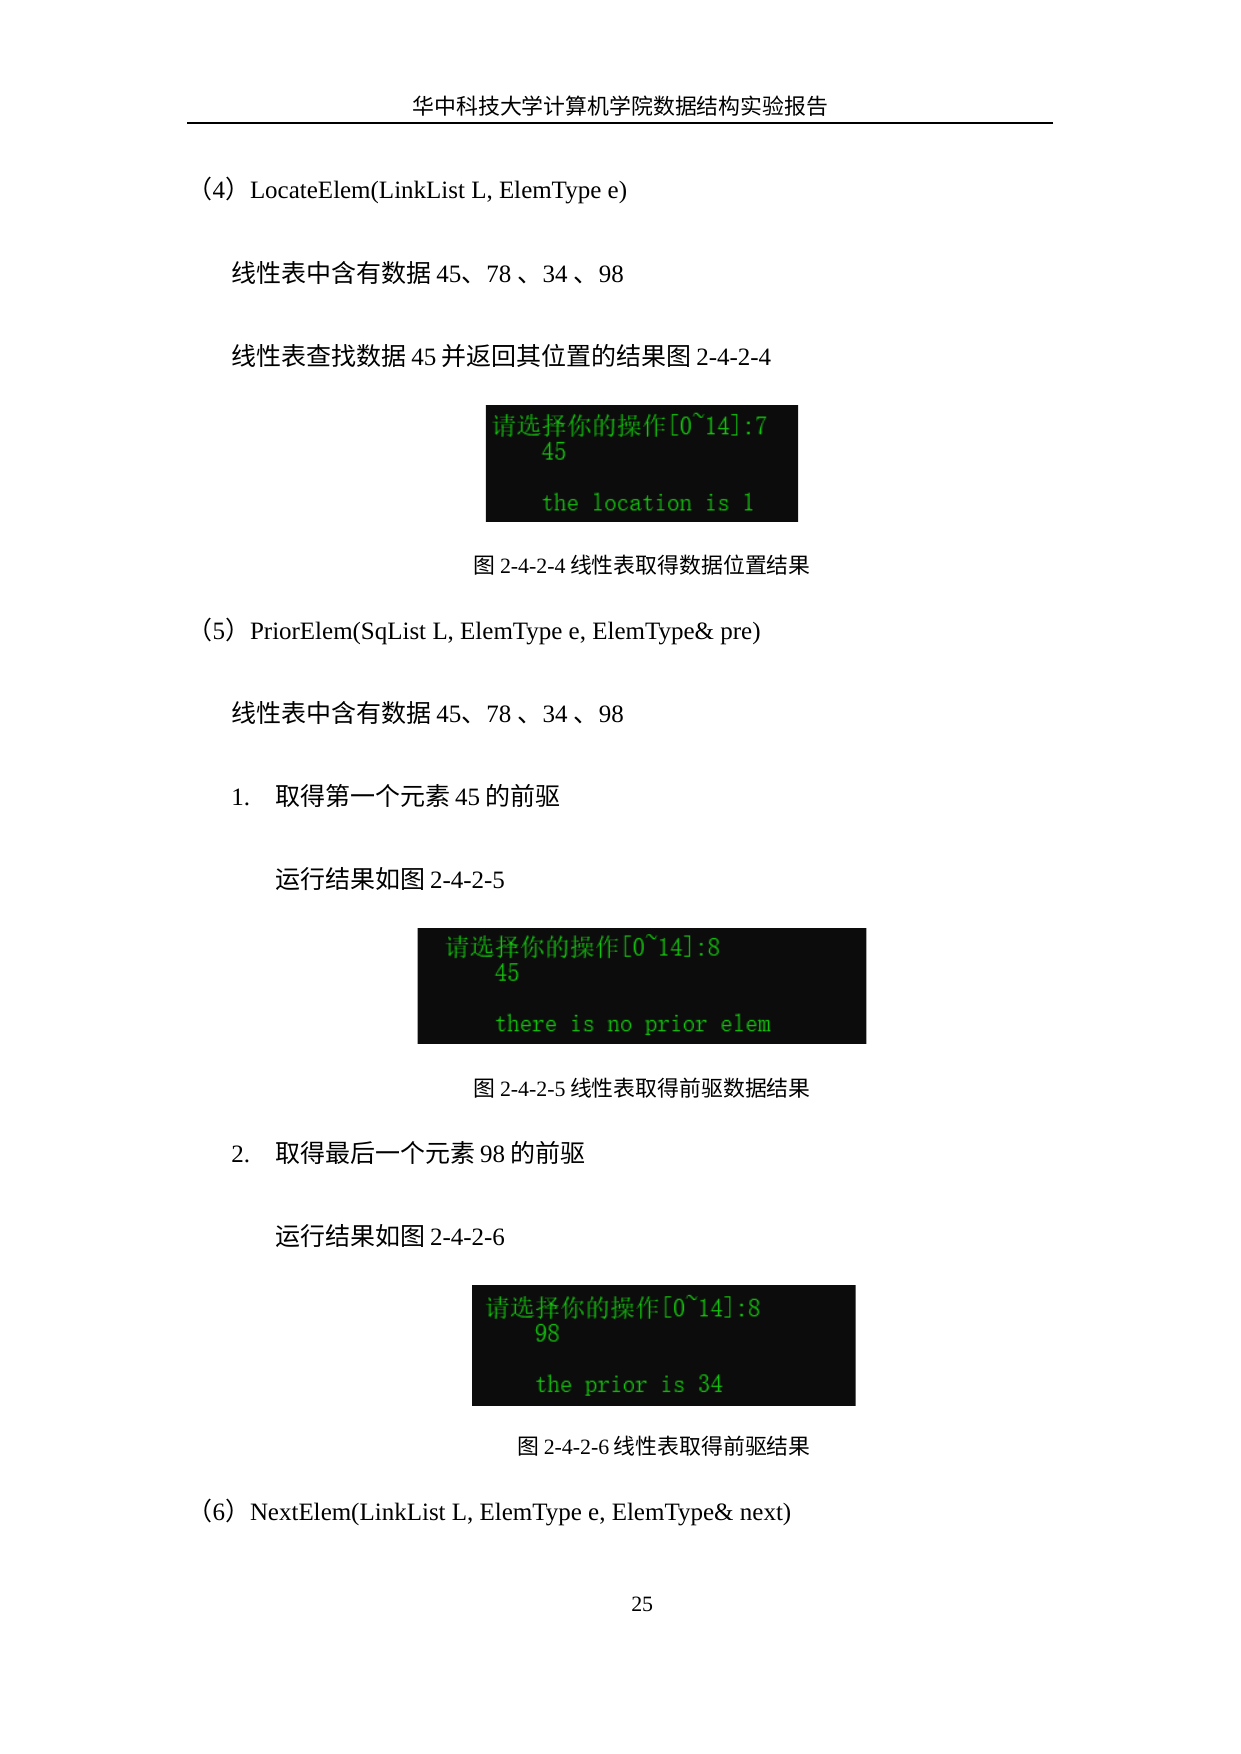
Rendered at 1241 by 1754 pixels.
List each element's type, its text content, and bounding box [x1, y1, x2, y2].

list LocateElem(LinkList L, ElemType e) [187, 156, 1053, 221]
picture [417, 928, 867, 1044]
list 线性表中含有数据45、78 、34 、98 [187, 679, 1053, 744]
list 图2-4-2-5线性表取得前驱数据结果 [187, 1071, 1053, 1103]
list 运行结果如图2-4-2-6 [231, 1202, 1053, 1267]
list NextElem(LinkList L, ElemType e, ElemType& next) [187, 1477, 1053, 1542]
list 线性表查找数据45并返回其位置的结果图2-4-2-4 [187, 322, 1053, 387]
list PriorElem(SqList L, ElemType e, ElemType& pre) [187, 596, 1053, 661]
list 线性表中含有数据45、78 、34 、98 [187, 239, 1053, 304]
list 取得最后一个元素98的前驱 [187, 1119, 1053, 1184]
list 取得第一个元素45的前驱 [187, 762, 1053, 827]
list 运行结果如图2-4-2-5 [231, 845, 1053, 910]
picture [485, 405, 799, 522]
list 图2-4-2-4线性表取得数据位置结果 [187, 548, 1053, 580]
list 图2-4-2-6线性表取得前驱结果 [231, 1428, 1053, 1461]
picture [472, 1285, 856, 1406]
